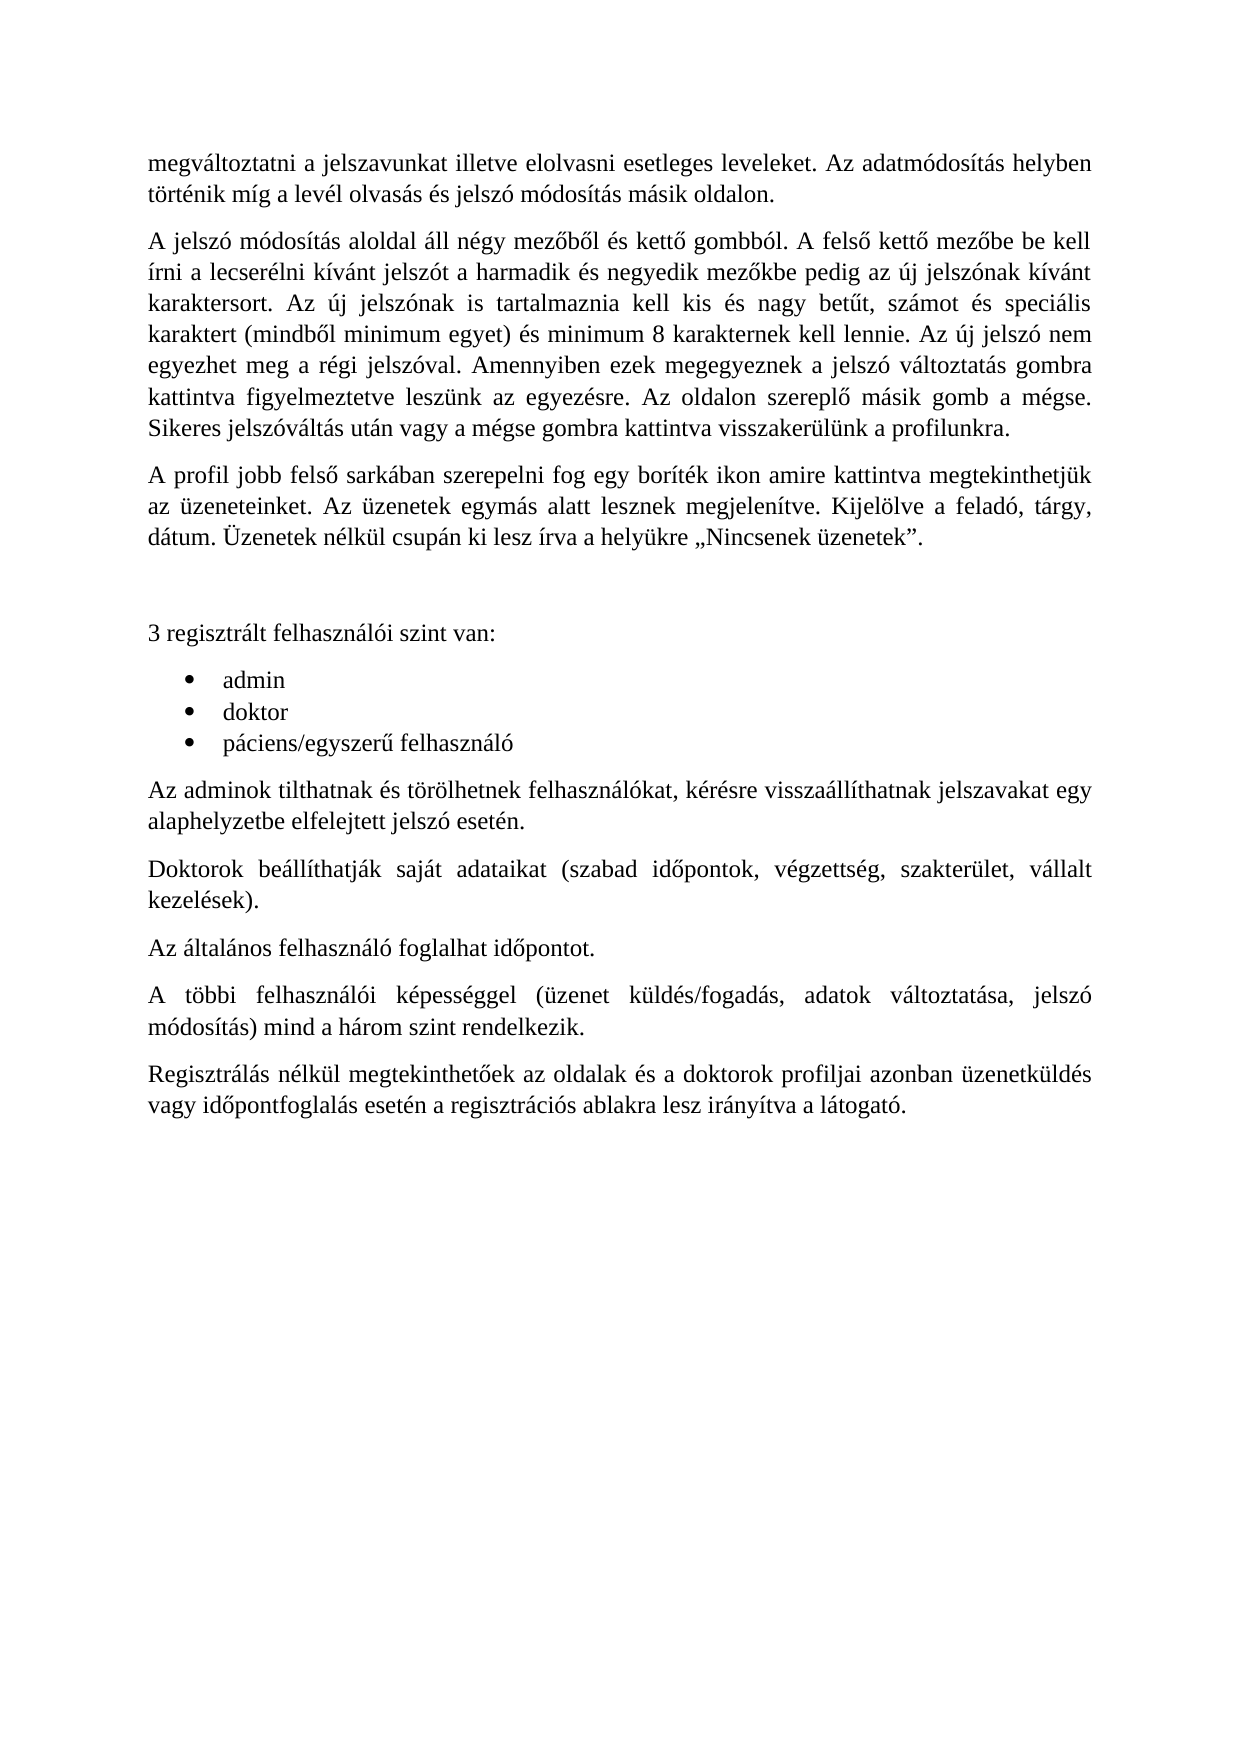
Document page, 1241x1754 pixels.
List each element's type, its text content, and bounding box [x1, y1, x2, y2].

list páciens/egyszerű felhasználó [185, 728, 1093, 756]
text A profil jobb felső sarkában szerepelni fog egy boríték ikon amire kattintva megtekinthetjük az üzeneteinket. Az üzenetek egymás alatt lesznek megjelenítve. Kijelölve a feladó, tárgy, dátum. Üzenetek nélkül csupán ki lesz írva a helyükre „Nincsenek üzenetek”. [148, 460, 1093, 551]
text 3 regisztrált felhasználói szint van: [148, 618, 1093, 647]
text Regisztrálás nélkül megtekinthetőek az oldalak és a doktorok profiljai azonban üzenetküldés vagy időpontfoglalás esetén a regisztrációs ablakra lesz irányítva a látogató. [148, 1059, 1093, 1119]
text Az adminok tilthatnak és törölhetnek felhasználókat, kérésre visszaállíthatnak jelszavakat egy alaphelyzetbe elfelejtett jelszó esetén. [148, 775, 1093, 835]
text A jelszó módosítás aloldal áll négy mezőből és kettő gombból. A felső kettő mezőbe be kell írni a lecserélni kívánt jelszót a harmadik és negyedik mezőkbe pedig az új jelszónak kívánt karaktersort. Az új jelszónak is tartalmaznia kell kis és nagy betűt, számot és speciális karaktert (mindből minimum egyet) és minimum 8 karakternek kell lennie. Az új jelszó nem egyezhet meg a régi jelszóval. Amennyiben ezek megegyeznek a jelszó változtatás gombra kattintva figyelmeztetve leszünk az egyezésre. Az oldalon szereplő másik gomb a mégse. Sikeres jelszóváltás után vagy a mégse gombra kattintva visszakerülünk a profilunkra. [148, 226, 1093, 441]
text A többi felhasználói képességgel (üzenet küldés/fogadás, adatok változtatása, jelszó módosítás) mind a három szint rendelkezik. [148, 981, 1093, 1040]
text Doktorok beállíthatják saját adataikat (szabad időpontok, végzettség, szakterület, vállalt kezelések). [148, 854, 1093, 914]
list doktor [185, 697, 1093, 725]
list admin [185, 666, 1093, 694]
text Az általános felhasználó foglalhat időpontot. [148, 933, 1093, 962]
